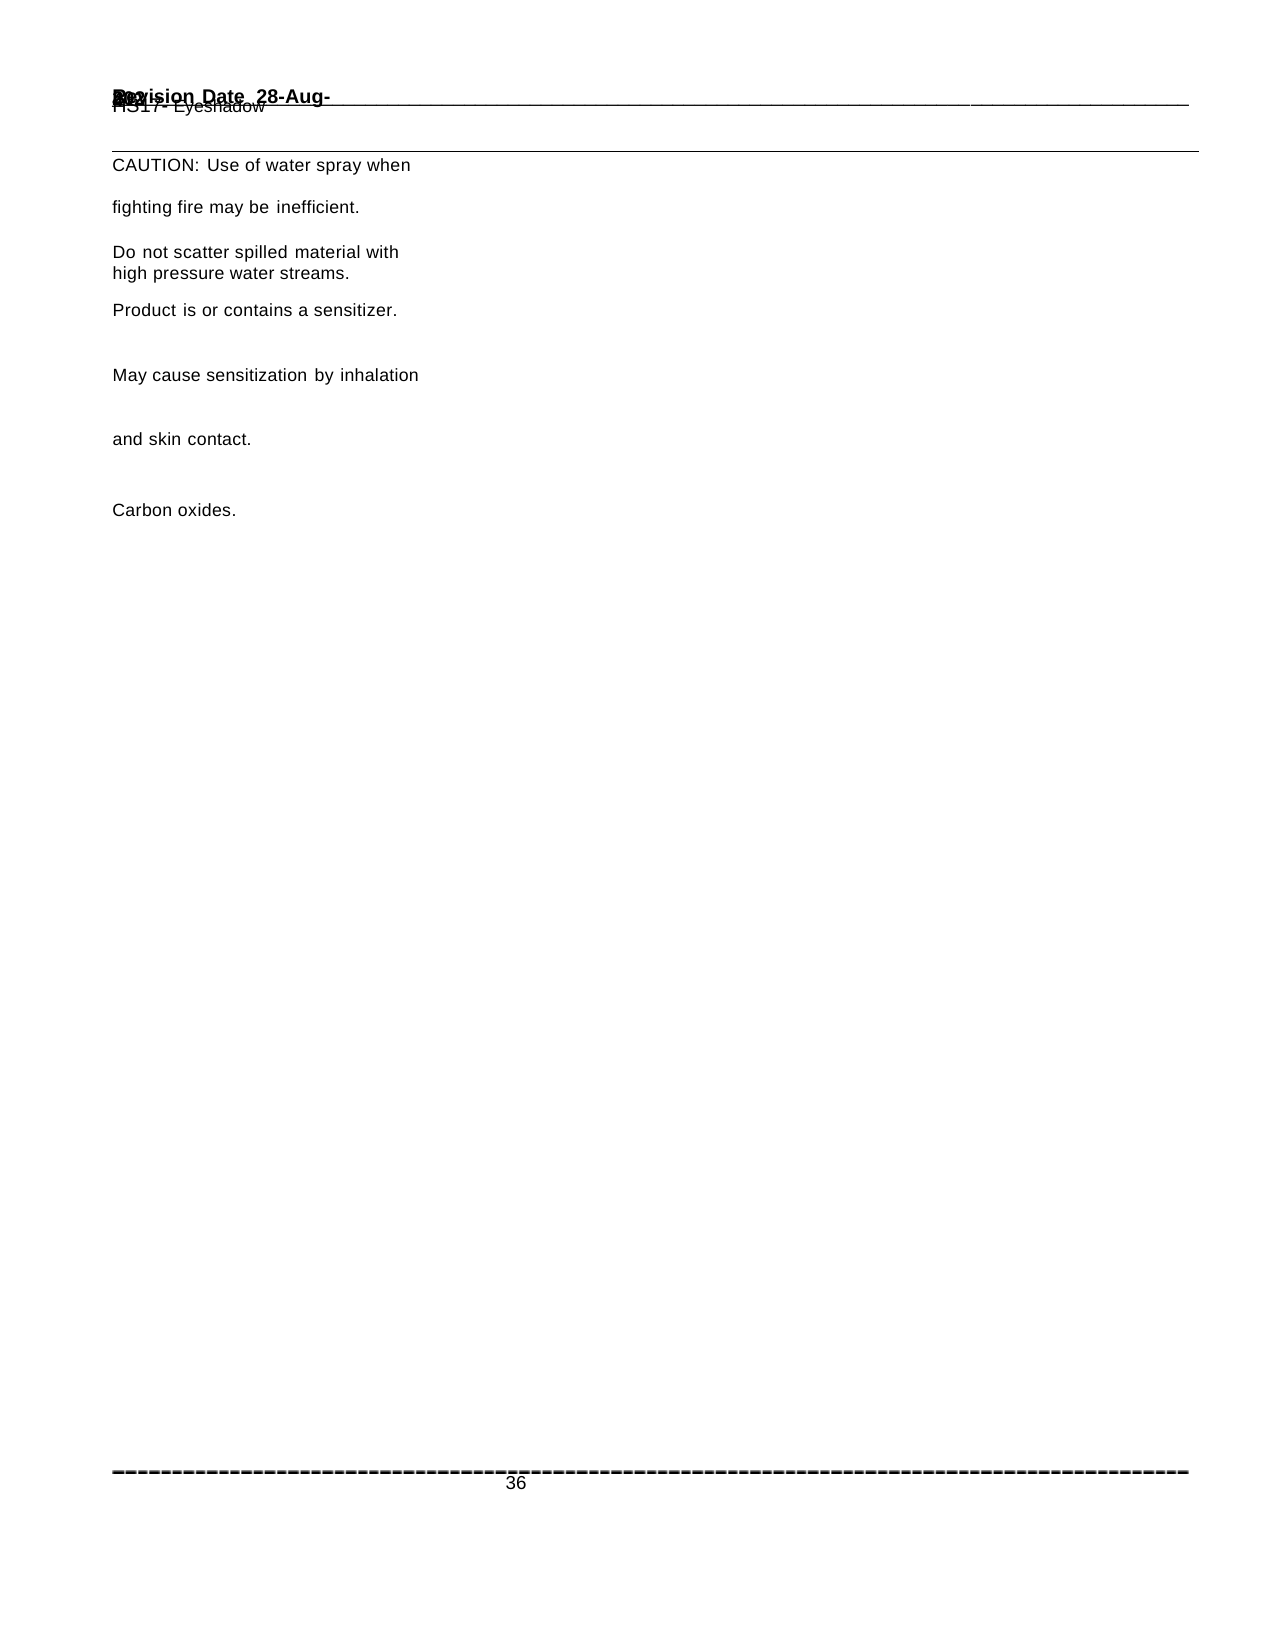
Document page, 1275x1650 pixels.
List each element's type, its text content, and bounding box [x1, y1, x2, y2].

picture [112, 1470, 1189, 1474]
text CAUTION: Use of water spray when fighting fire may be inefficient. [112, 159, 429, 244]
text Carbon oxides. [112, 500, 429, 521]
text Do not scatter spilled material with high pressure water streams. [112, 244, 429, 286]
text Product is or contains a sensitizer. May cause sensitization by inhalation and skin contact. [112, 308, 429, 500]
